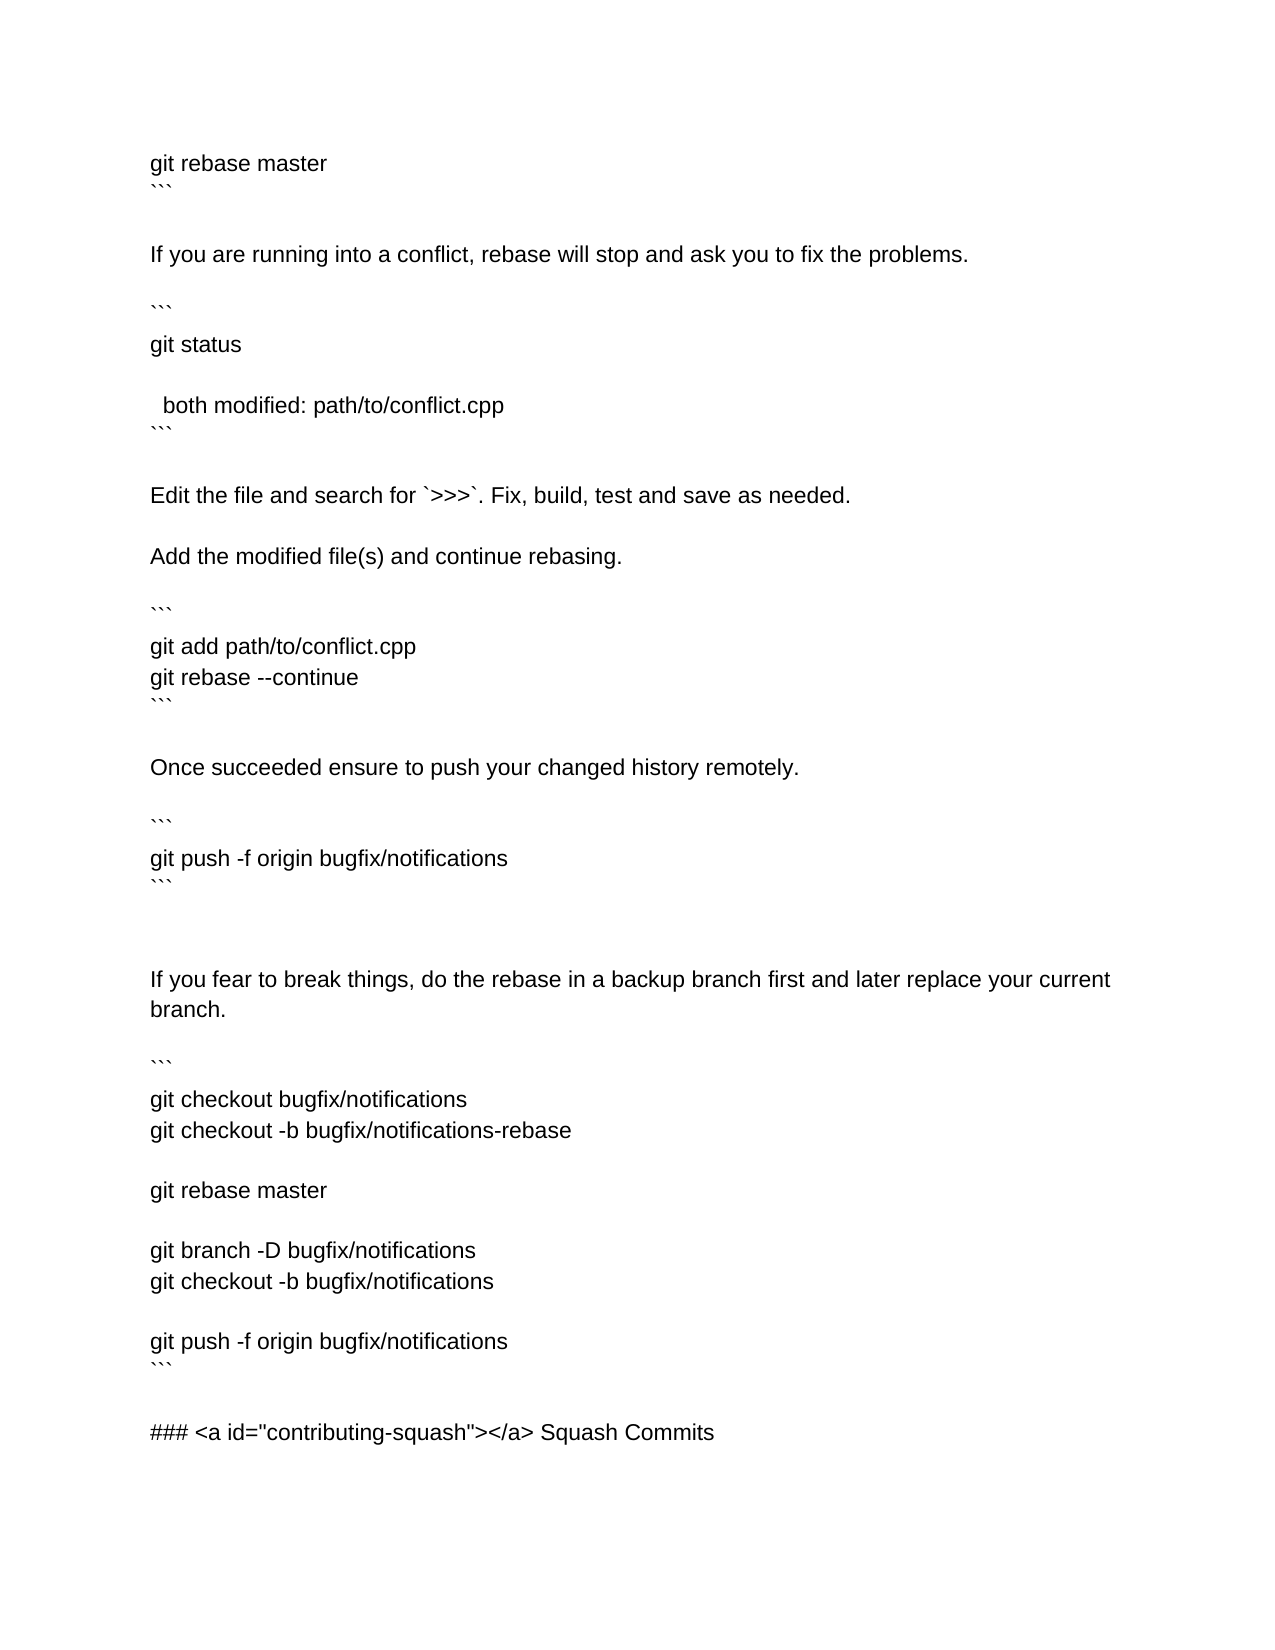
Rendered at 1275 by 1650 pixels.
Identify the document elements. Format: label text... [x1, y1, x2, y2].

text git rebase master [150, 1177, 1125, 1203]
text If you fear to break things, do the rebase in a backup branch first and later replace your current branch. [150, 966, 1125, 1022]
text Edit the file and search for `>>>`. Fix, build, test and save as needed. [150, 482, 1125, 509]
text ``` [150, 1056, 1125, 1083]
text git rebase master [150, 150, 1125, 176]
text ``` [150, 301, 1125, 327]
text ``` [150, 180, 1125, 207]
text git checkout -b bugfix/notifications-rebase [150, 1117, 1125, 1143]
text git status [150, 331, 1125, 358]
text git push -f origin bugfix/notifications [150, 1328, 1125, 1354]
text ### <a id="contributing-squash"></a> Squash Commits [150, 1419, 1125, 1445]
text ``` [150, 422, 1125, 448]
text ``` [150, 814, 1125, 841]
text git checkout -b bugfix/notifications [150, 1268, 1125, 1294]
text git add path/to/conflict.cpp [150, 633, 1125, 660]
text ``` [150, 603, 1125, 629]
text git branch -D bugfix/notifications [150, 1237, 1125, 1264]
text both modified: path/to/conflict.cpp [150, 392, 1125, 418]
text If you are running into a conflict, rebase will stop and ask you to fix the problems. [150, 241, 1125, 267]
text git push -f origin bugfix/notifications [150, 845, 1125, 871]
text ``` [150, 694, 1125, 720]
text ``` [150, 1358, 1125, 1385]
text git rebase --continue [150, 663, 1125, 690]
text ``` [150, 875, 1125, 901]
text git checkout bugfix/notifications [150, 1086, 1125, 1113]
text Once succeeded ensure to push your changed history remotely. [150, 754, 1125, 781]
text Add the modified file(s) and continue rebasing. [150, 543, 1125, 569]
